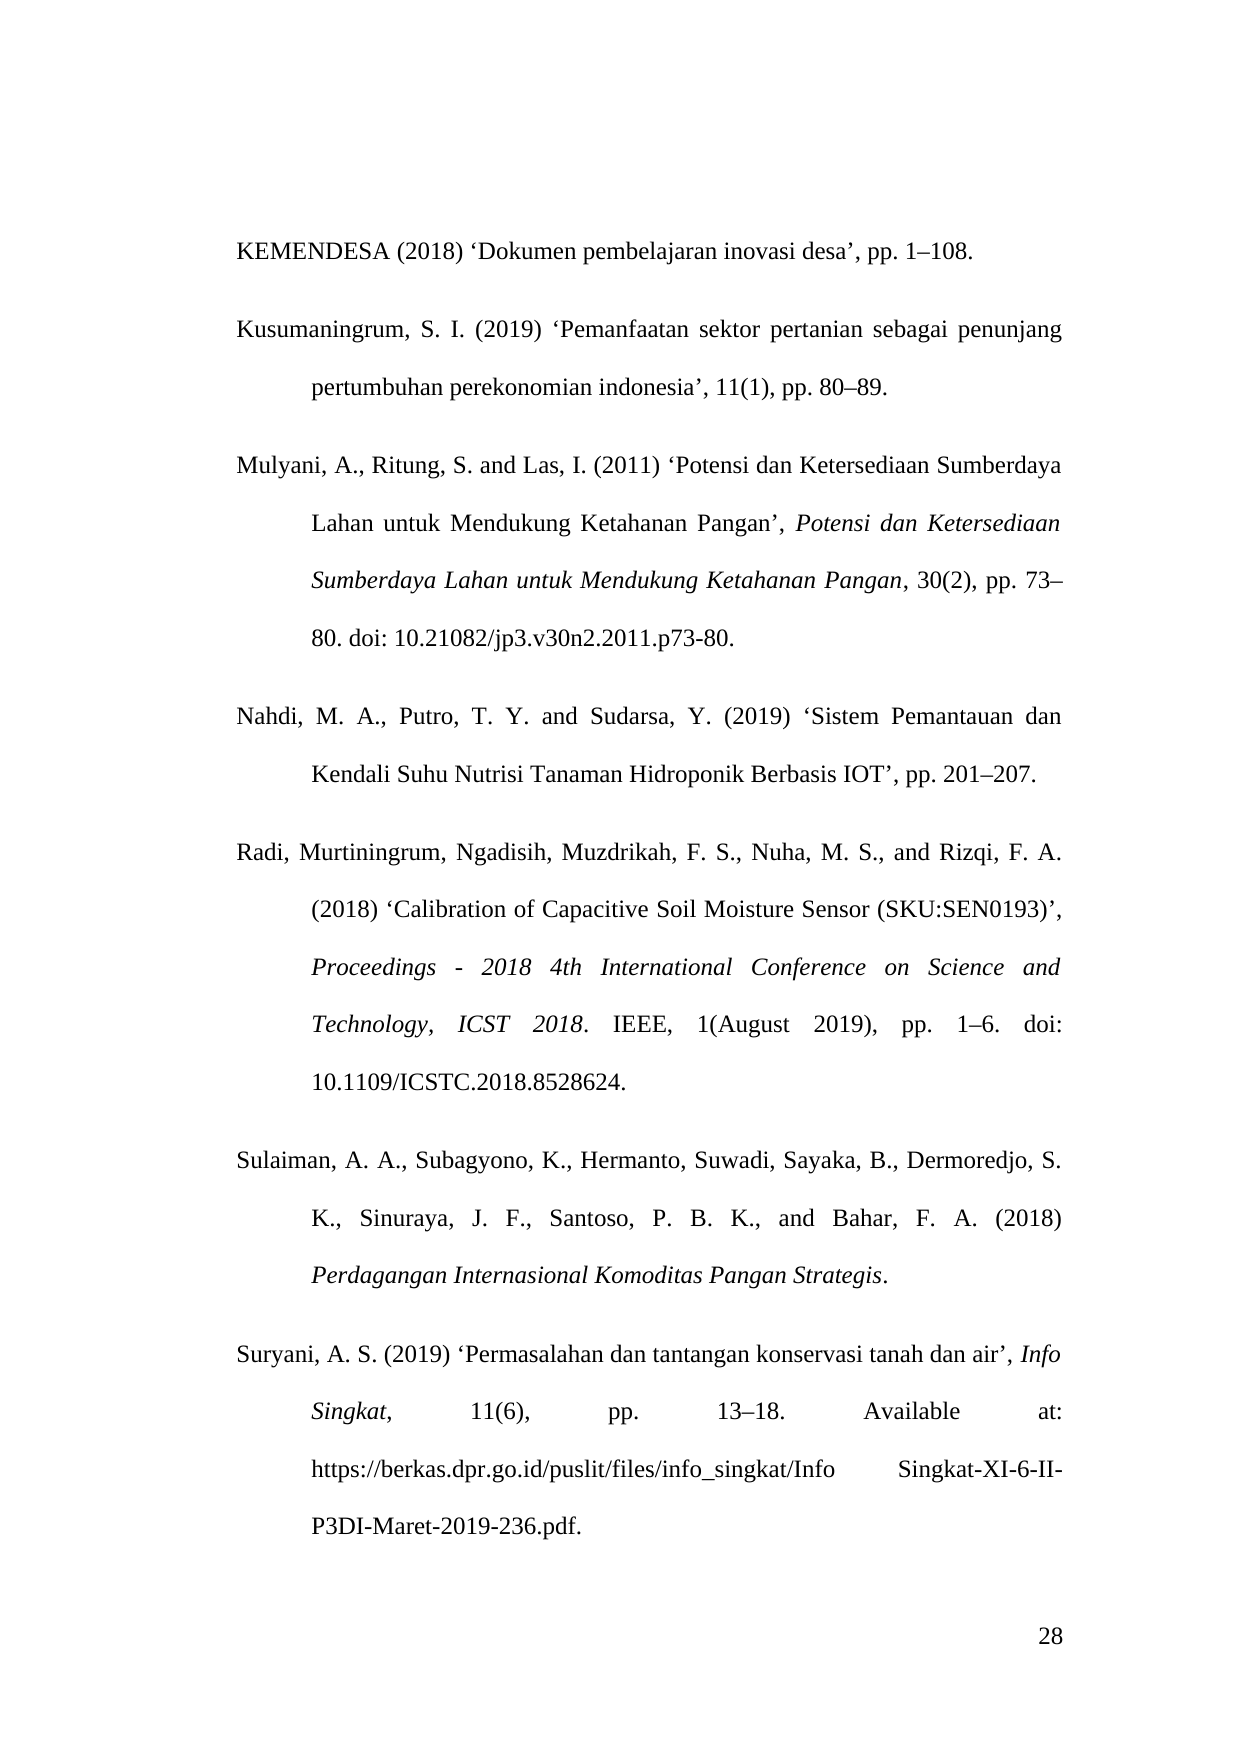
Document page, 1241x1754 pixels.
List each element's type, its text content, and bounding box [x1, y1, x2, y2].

text Radi, Murtiningrum, Ngadisih, Muzdrikah, F. S., Nuha, M. S., and Rizqi, F. A. (2018) ‘Calibration of Capacitive Soil Moisture Sensor (SKU:SEN0193)’, Proceedings - 2018 4th International Conference on Science and Technology, ICST 2018. IEEE, 1(August 2019), pp. 1–6. doi: 10.1109/ICSTC.2018.8528624. [236, 837, 1063, 1096]
text Sulaiman, A. A., Subagyono, K., Hermanto, Suwadi, Sayaka, B., Dermoredjo, S. K., Sinuraya, J. F., Santoso, P. B. K., and Bahar, F. A. (2018) Perdagangan Internasional Komoditas Pangan Strategis. [236, 1145, 1063, 1289]
text Kusumaningrum, S. I. (2019) ‘Pemanfaatan sektor pertanian sebagai penunjang pertumbuhan perekonomian indonesia’, 11(1), pp. 80–89. [236, 314, 1063, 401]
text Suryani, A. S. (2019) ‘Permasalahan dan tantangan konservasi tanah dan air’, Info Singkat, 11(6), pp. 13–18. Available at: https://berkas.dpr.go.id/puslit/files/info_singkat/Info Singkat-XI-6-II-P3DI-Maret-2019-236.pdf. [236, 1339, 1063, 1540]
text Mulyani, A., Ritung, S. and Las, I. (2011) ‘Potensi dan Ketersediaan Sumberdaya Lahan untuk Mendukung Ketahanan Pangan’, Potensi dan Ketersediaan Sumberdaya Lahan untuk Mendukung Ketahanan Pangan, 30(2), pp. 73–80. doi: 10.21082/jp3.v30n2.2011.p73-80. [236, 450, 1063, 652]
text Nahdi, M. A., Putro, T. Y. and Sudarsa, Y. (2019) ‘Sistem Pemantauan dan Kendali Suhu Nutrisi Tanaman Hidroponik Berbasis IOT’, pp. 201–207. [236, 701, 1063, 787]
text KEMENDESA (2018) ‘Dokumen pembelajaran inovasi desa’, pp. 1–108. [236, 236, 1063, 265]
